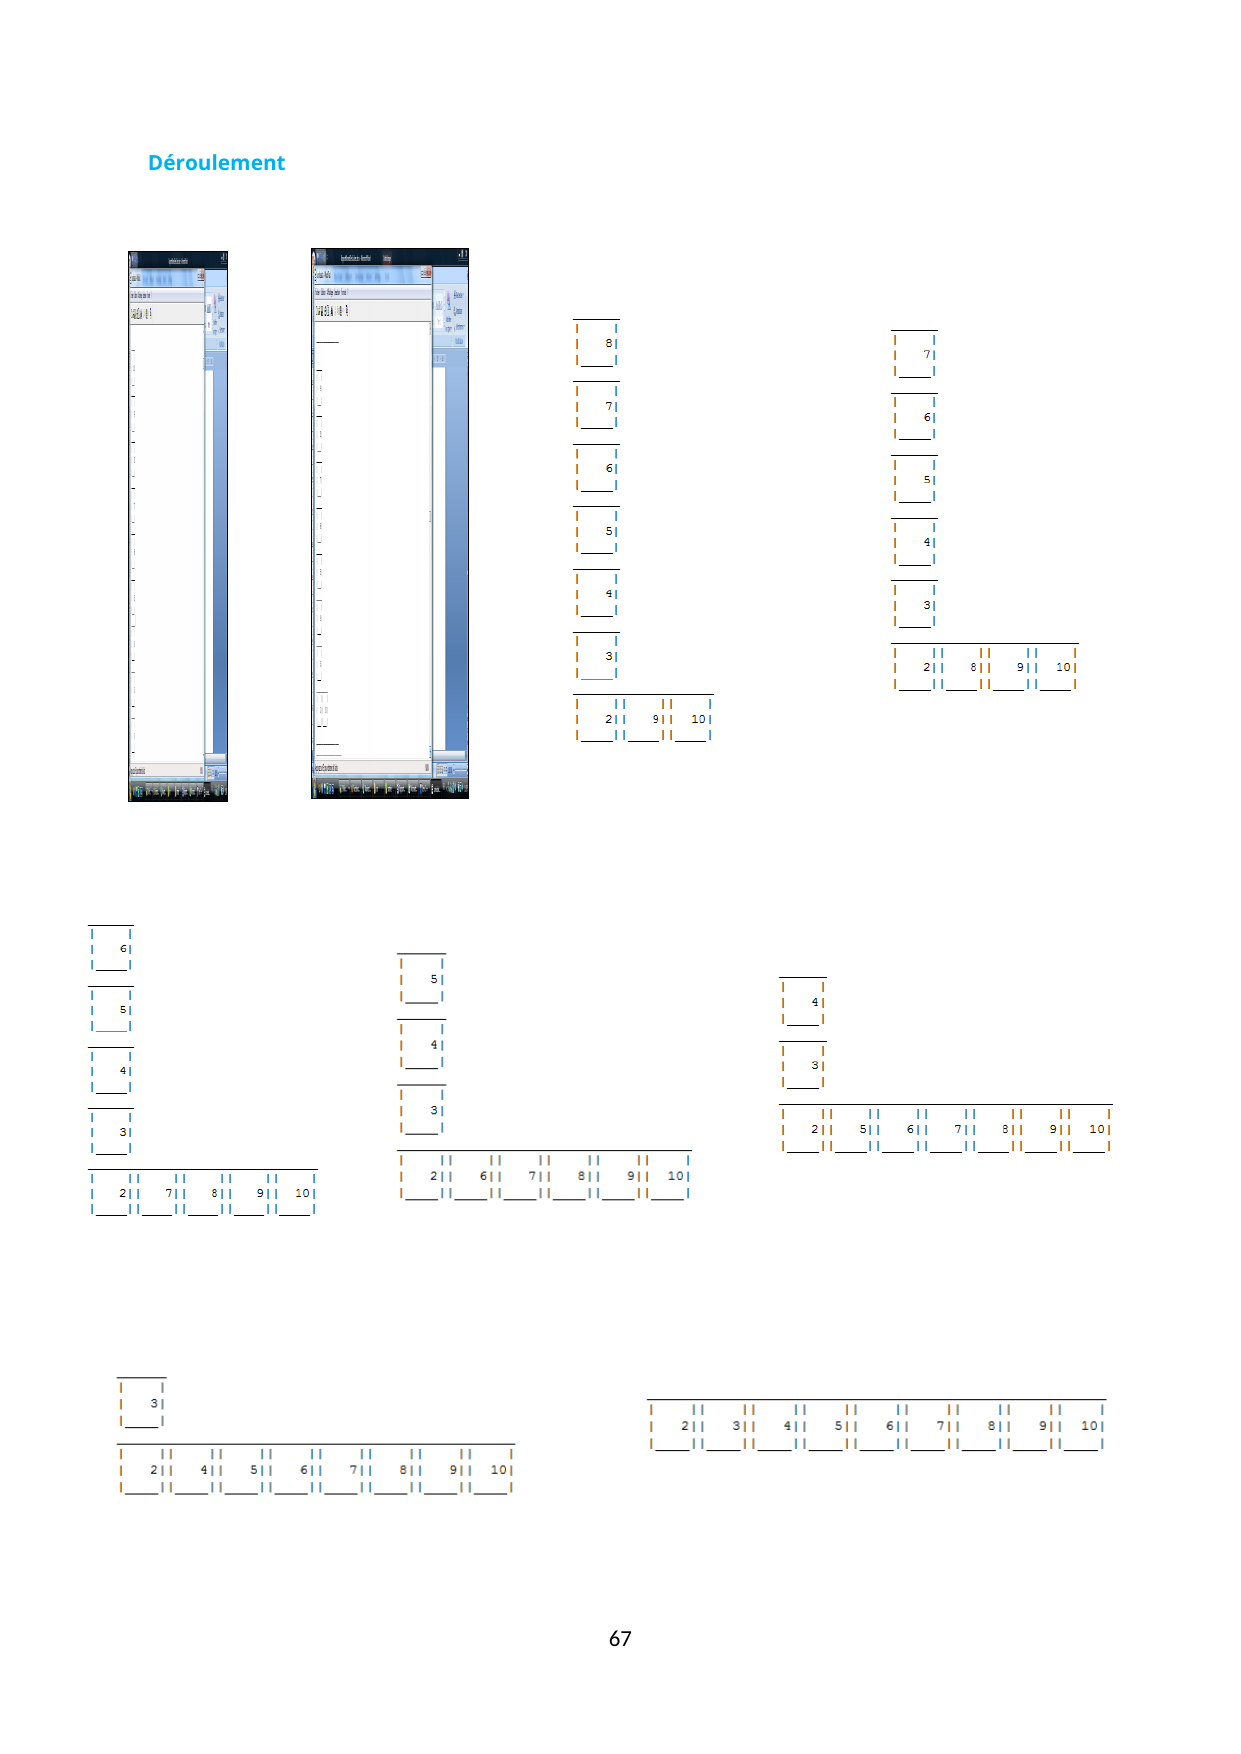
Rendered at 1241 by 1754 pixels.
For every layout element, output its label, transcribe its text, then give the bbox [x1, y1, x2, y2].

picture [312, 249, 468, 798]
picture [387, 937, 709, 1210]
picture [639, 1382, 1114, 1466]
picture [129, 252, 227, 801]
picture [881, 313, 1092, 702]
text Déroulement [148, 148, 1093, 176]
picture [770, 963, 1128, 1166]
picture [82, 911, 334, 1224]
picture [104, 1356, 555, 1509]
picture [563, 302, 720, 757]
